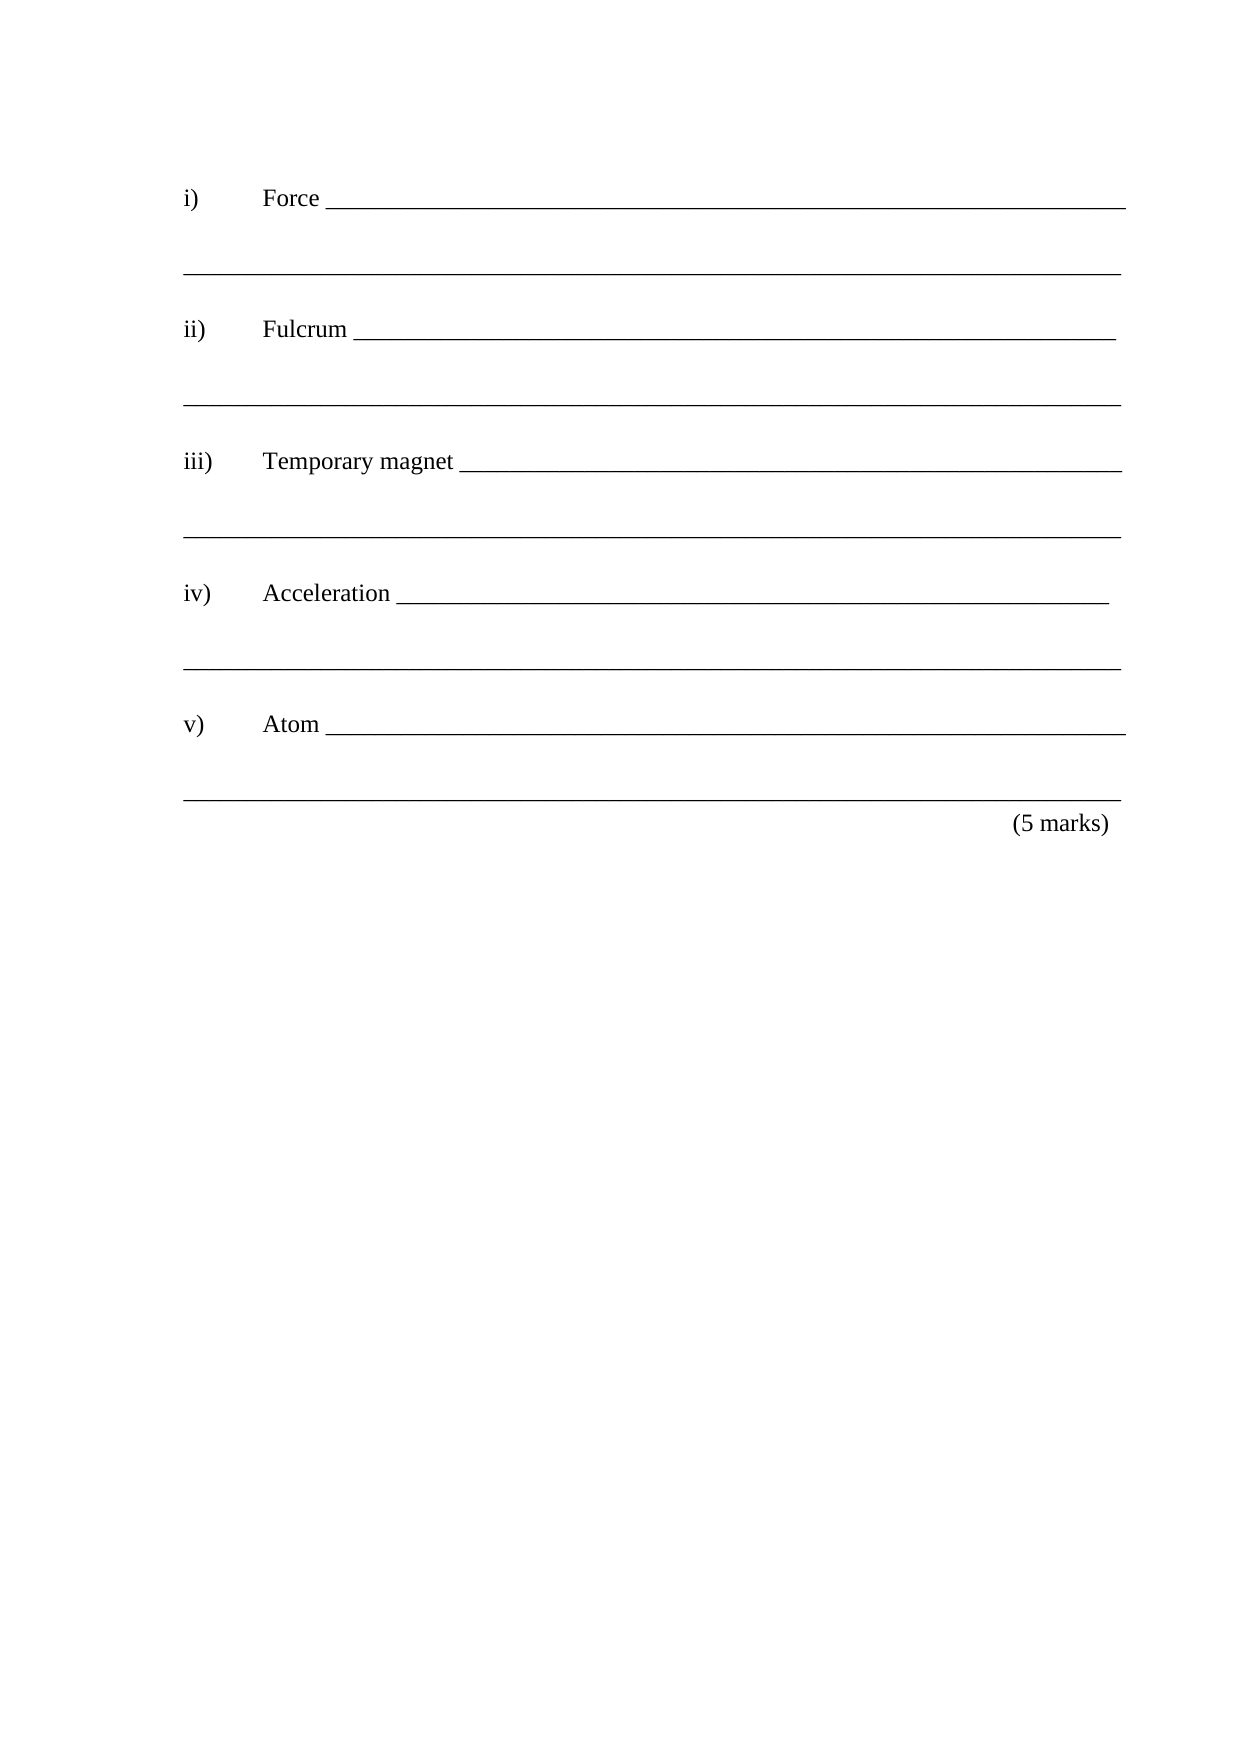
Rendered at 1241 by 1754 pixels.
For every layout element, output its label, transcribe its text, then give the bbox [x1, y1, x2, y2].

text ___________________________________________________________________________ [112, 512, 1128, 541]
text v) Atom ________________________________________________________________ [112, 709, 1128, 738]
text ___________________________________________________________________________ [112, 775, 1128, 804]
text ii) Fulcrum _____________________________________________________________ [112, 314, 1128, 343]
text (5 marks) [112, 808, 1128, 837]
text ___________________________________________________________________________ [112, 249, 1128, 277]
text iv) Acceleration _________________________________________________________ [112, 578, 1128, 607]
text iii) Temporary magnet _____________________________________________________ [112, 446, 1128, 475]
text ___________________________________________________________________________ [112, 644, 1128, 672]
text ___________________________________________________________________________ [112, 380, 1128, 409]
text i) Force ________________________________________________________________ [112, 183, 1128, 212]
